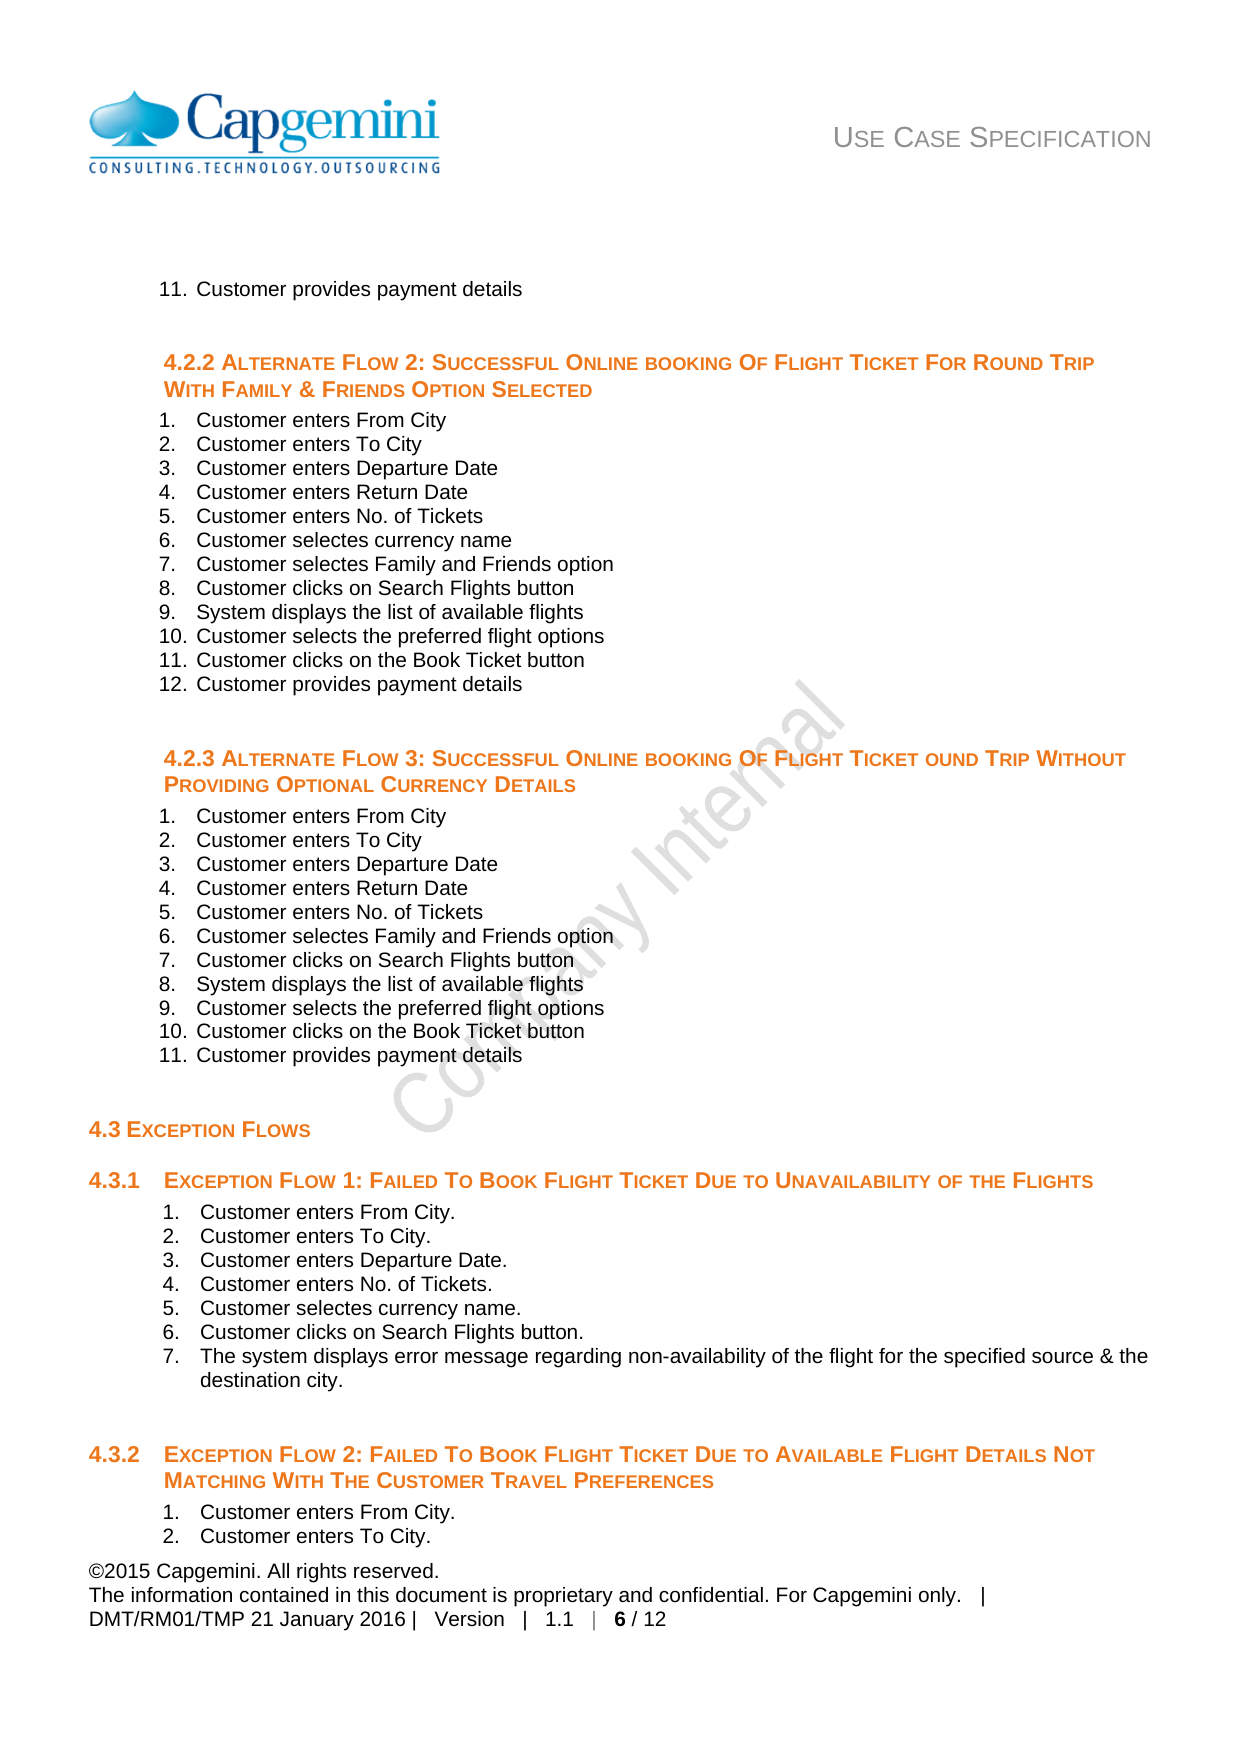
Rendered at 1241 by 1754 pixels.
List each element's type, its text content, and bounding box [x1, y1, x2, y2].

list Customer enters No. of Tickets [159, 899, 1152, 923]
list Customer enters From City. [162, 1200, 1152, 1224]
list System displays the list of available flights [159, 600, 1152, 624]
subtitle Exception Flow 2: Failed To Book Flight Ticket Due to Available Flight Details Not Matching With The Customer Travel Preferences [89, 1441, 1152, 1493]
subtitle 4.2.3 Alternate Flow 3: Successful Online booking Of Flight Ticket ound Trip Without Providing Optional Currency Details [164, 745, 1152, 797]
list Customer enters To City. [162, 1524, 1152, 1548]
list Customer provides payment details [159, 1043, 1152, 1067]
list Customer clicks on Search Flights button [159, 576, 1152, 600]
list Customer selects the preferred flight options [159, 624, 1152, 648]
list Customer clicks on Search Flights button. [162, 1320, 1152, 1344]
subtitle Exception Flows [89, 1116, 1152, 1142]
list Customer selectes currency name. [162, 1296, 1152, 1320]
list Customer enters Departure Date [159, 456, 1152, 480]
list Customer enters Departure Date. [162, 1248, 1152, 1272]
list Customer selectes currency name [159, 528, 1152, 552]
list Customer selects the preferred flight options [159, 995, 1152, 1019]
list Customer enters No. of Tickets [159, 504, 1152, 528]
list Customer clicks on Search Flights button [159, 947, 1152, 971]
list Customer provides payment details [159, 276, 1152, 300]
list Customer selectes Family and Friends option [159, 923, 1152, 947]
list Customer enters To City. [162, 1224, 1152, 1248]
list Customer clicks on the Book Ticket button [159, 1019, 1152, 1043]
list Customer selectes Family and Friends option [159, 552, 1152, 576]
list The system displays error message regarding non-availability of the flight for the specified source & the destination city. [162, 1344, 1152, 1392]
subtitle 4.2.2 Alternate Flow 2: Successful Online booking Of Flight Ticket For Round Trip With Family & Friends Option Selected [164, 349, 1152, 402]
list Customer enters From City. [162, 1500, 1152, 1524]
list Customer enters From City [159, 408, 1152, 432]
list Customer enters Return Date [159, 480, 1152, 504]
list Customer enters To City [159, 432, 1152, 456]
list Customer provides payment details [159, 672, 1152, 696]
subtitle Exception Flow 1: Failed To Book Flight Ticket Due to Unavailability of the Flights [89, 1167, 1152, 1194]
list System displays the list of available flights [159, 971, 1152, 995]
list Customer enters Return Date [159, 876, 1152, 899]
list Customer enters No. of Tickets. [162, 1272, 1152, 1296]
list Customer enters To City [159, 828, 1152, 852]
list Customer clicks on the Book Ticket button [159, 648, 1152, 672]
list Customer enters Departure Date [159, 852, 1152, 876]
list Customer enters From City [159, 804, 1152, 828]
picture [87, 89, 443, 177]
